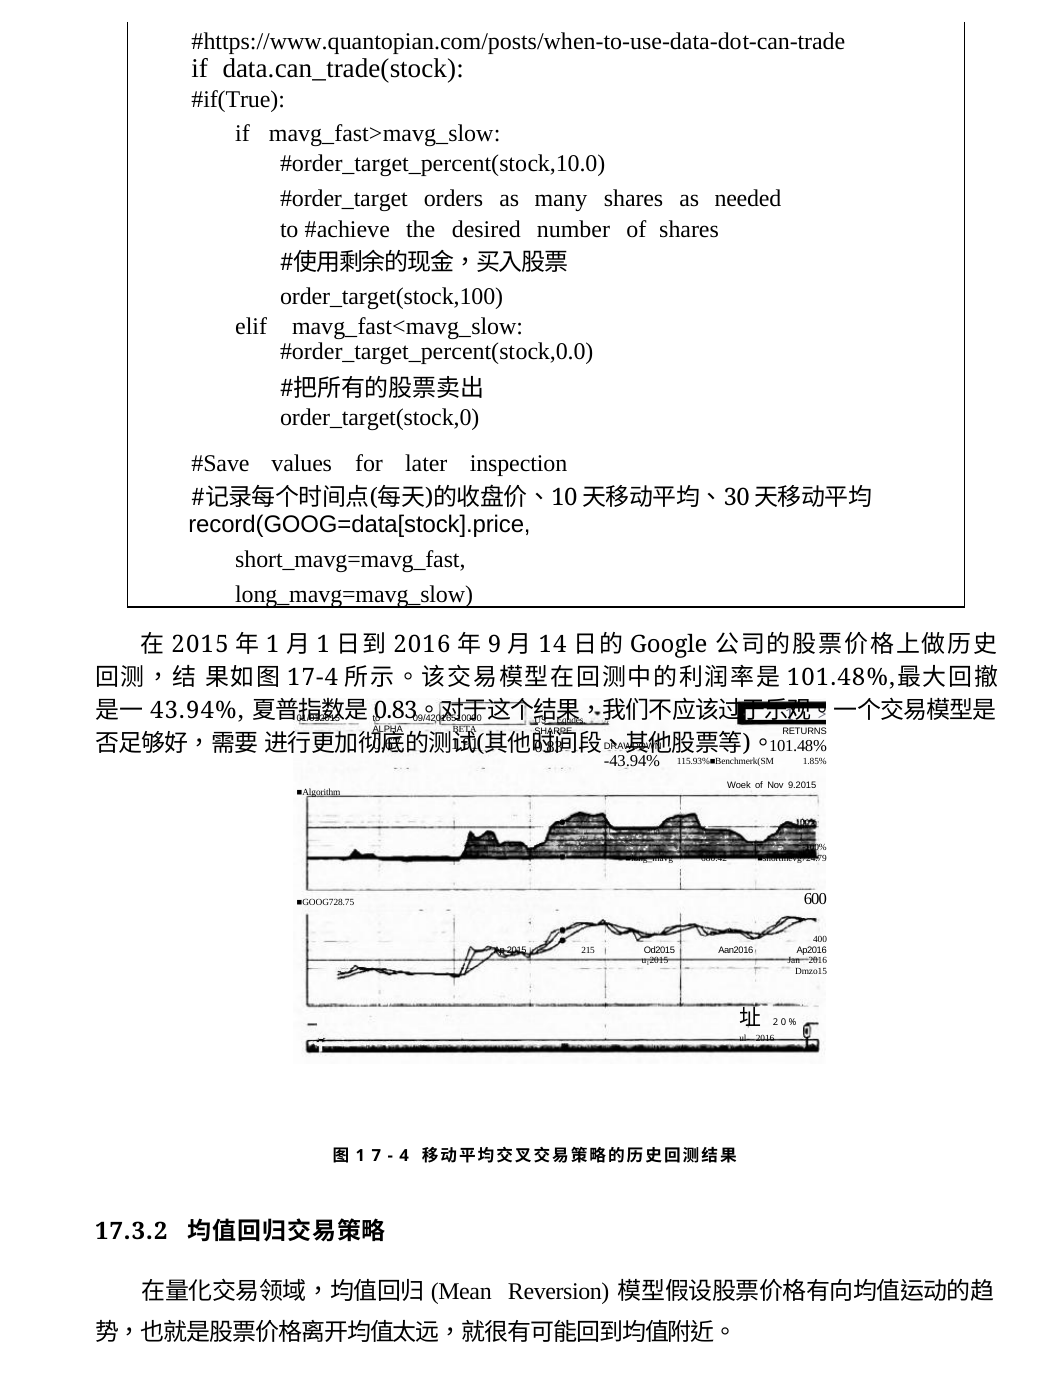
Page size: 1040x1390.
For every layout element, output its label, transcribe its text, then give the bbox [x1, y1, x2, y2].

text 在量化交易领域，均值回归 (Mean Reversion) 模型假设股票价格有向均值运动的趋 势，也就是股票价格离开均值太远，就很有可能回到均值附近。 [95, 1274, 994, 1347]
text 在2015年1月1日到2016年9月14日的Google 公司的股票价格上做历史回测，结 果如图17-4所示。该交易模型在回测中的利润率是101.48%,最大回撤是一43.94%, 夏普指数是0.83。对于这个结果，我们不应该过于乐观。一个交易模型是否足够好，需要 进行更加彻底的测试(其他时间段、其他股票等)。 [95, 627, 998, 758]
picture [293, 758, 826, 1064]
table_header #https://www.quantopian.com/posts/when-to-use-data-dot-can-trade if data.can_trade(stock): #if(True): if mavg_fast>mavg_slow: #order_target_percent(stock,10.0) #order_target orders as many shares as needed to #achieve the desired number of shares #使用剩余的现金，买入股票 order_target(stock,100) elif mavg_fast<mavg_slow: #order_target_percent(stock,0.0) #把所有的股票卖出 order_target(stock,0) #Save values for later inspection #记录每个时间点(每天)的收盘价、10天移动平均、30天移动平均 record(GOOG=data[stock].price, short_mavg=mavg_fast, long_mavg=mavg_slow) [128, 22, 964, 606]
text 17.3.2 均值回归交易策略 [95, 1216, 998, 1245]
text 图 1 7 - 4 移动平均交叉交易策略的历史回测结果 [332, 1145, 998, 1166]
